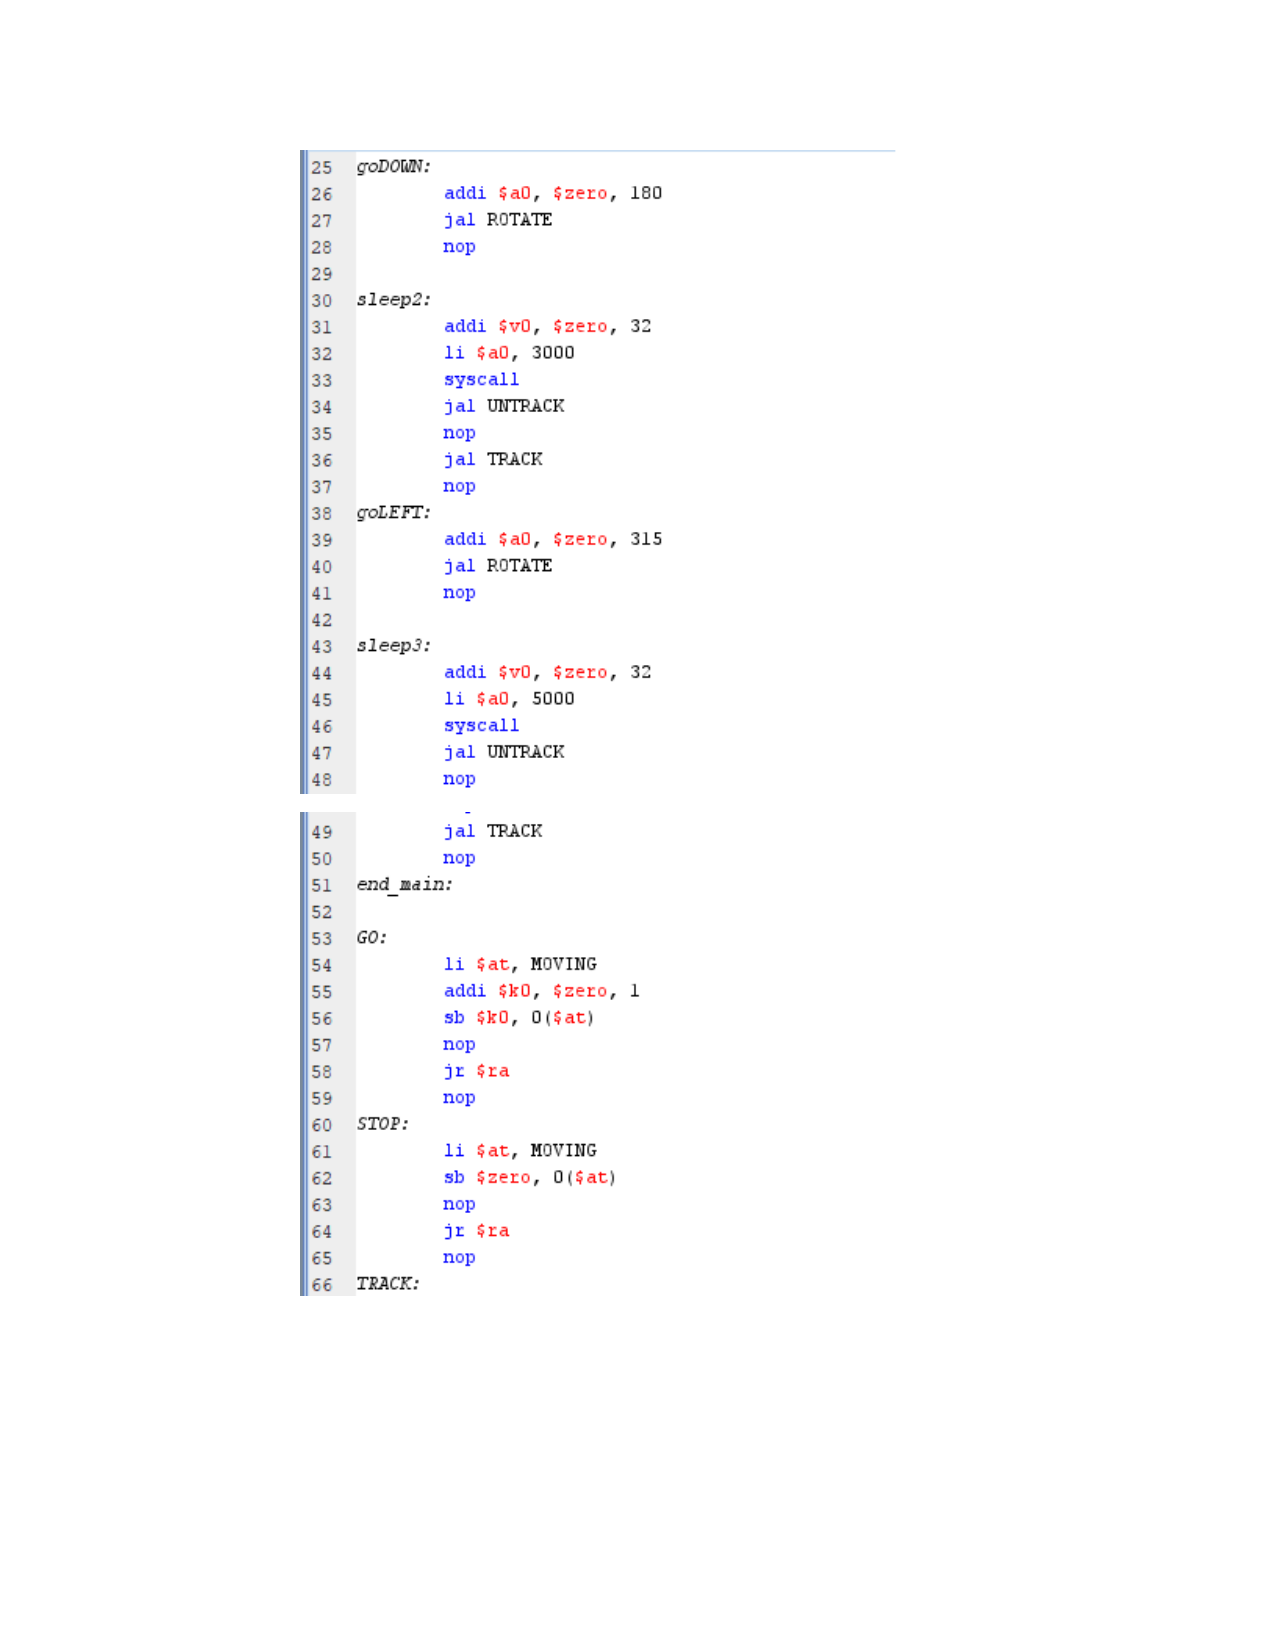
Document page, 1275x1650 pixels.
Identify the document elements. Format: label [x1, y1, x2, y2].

picture [300, 150, 896, 794]
picture [300, 812, 1019, 1296]
